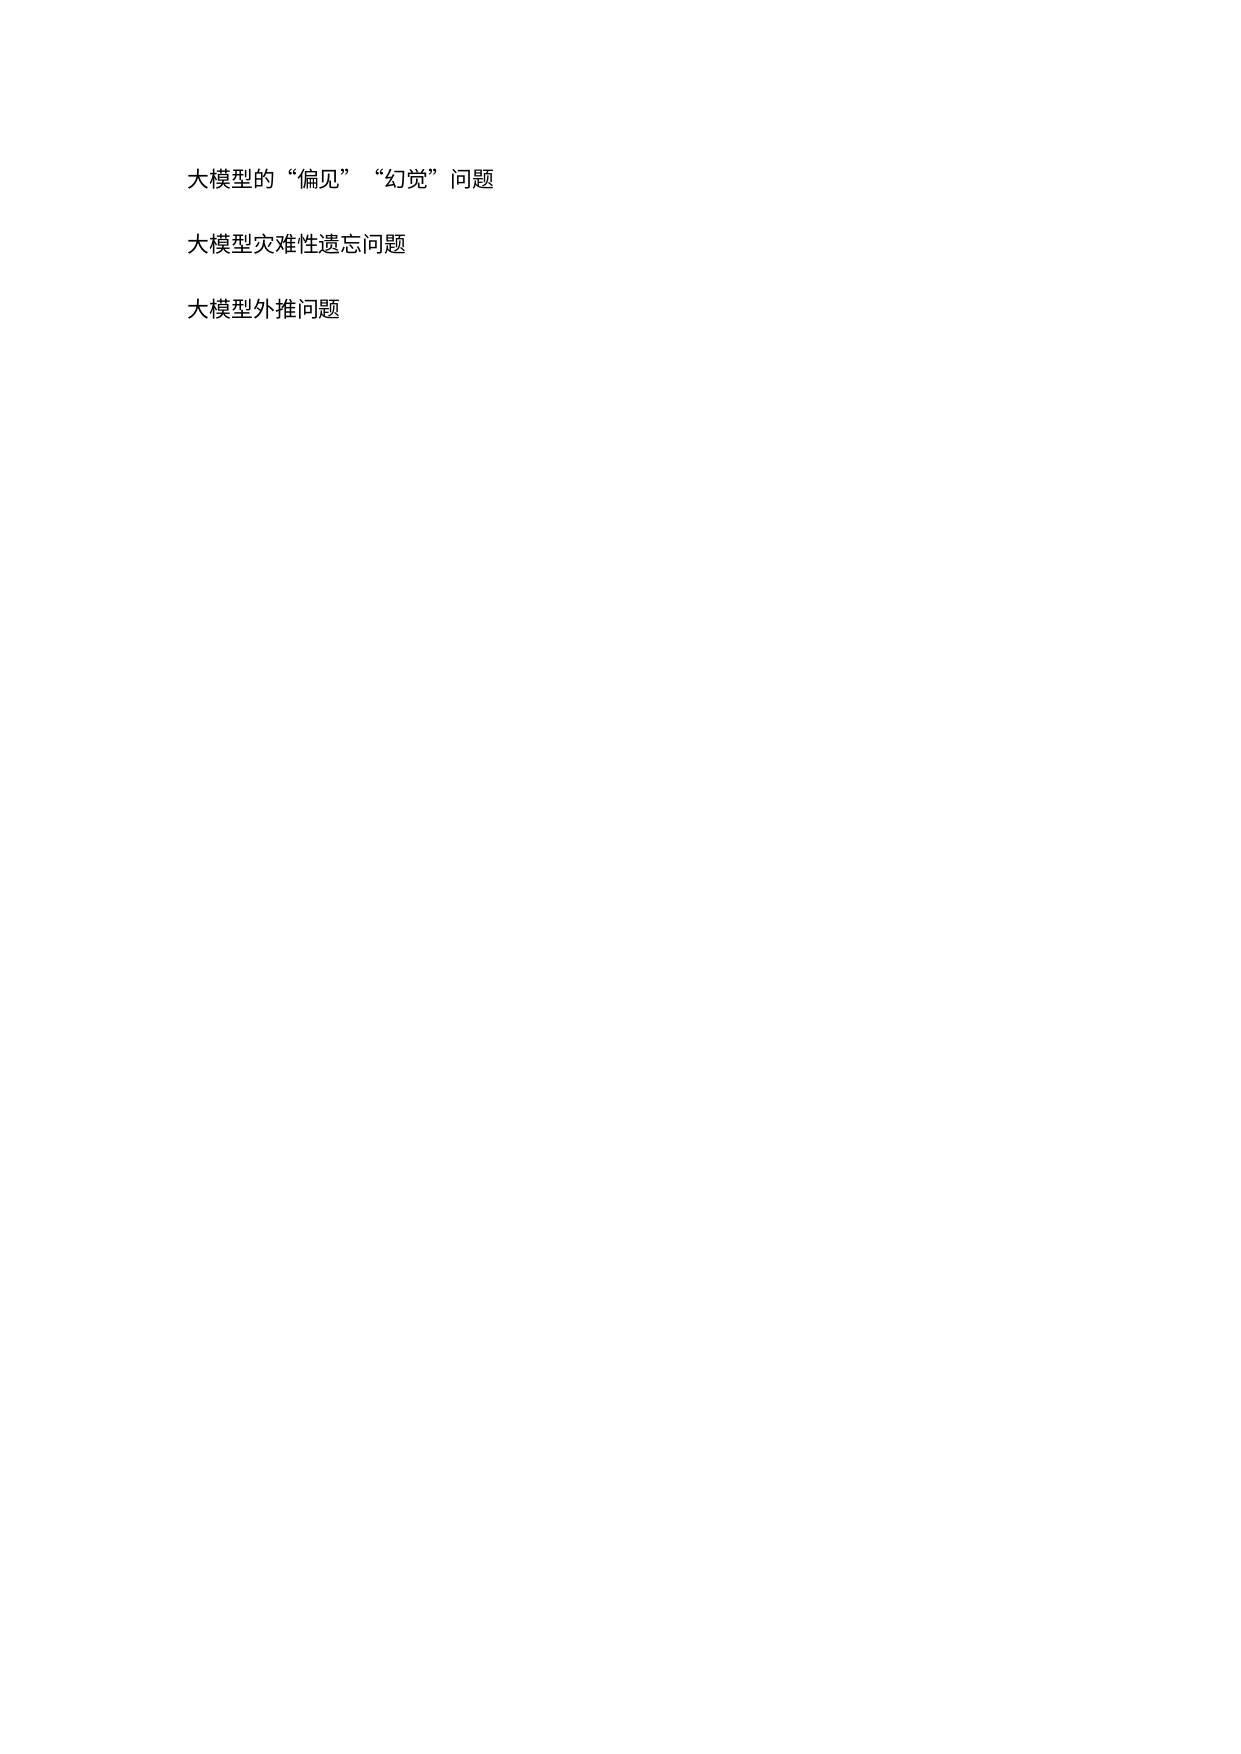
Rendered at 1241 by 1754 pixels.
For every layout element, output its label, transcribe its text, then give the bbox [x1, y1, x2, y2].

text 大模型灾难性遗忘问题 [187, 227, 1053, 259]
text 大模型外推问题 [187, 292, 1053, 324]
text 大模型的“偏见”“幻觉”问题 [187, 162, 1053, 194]
